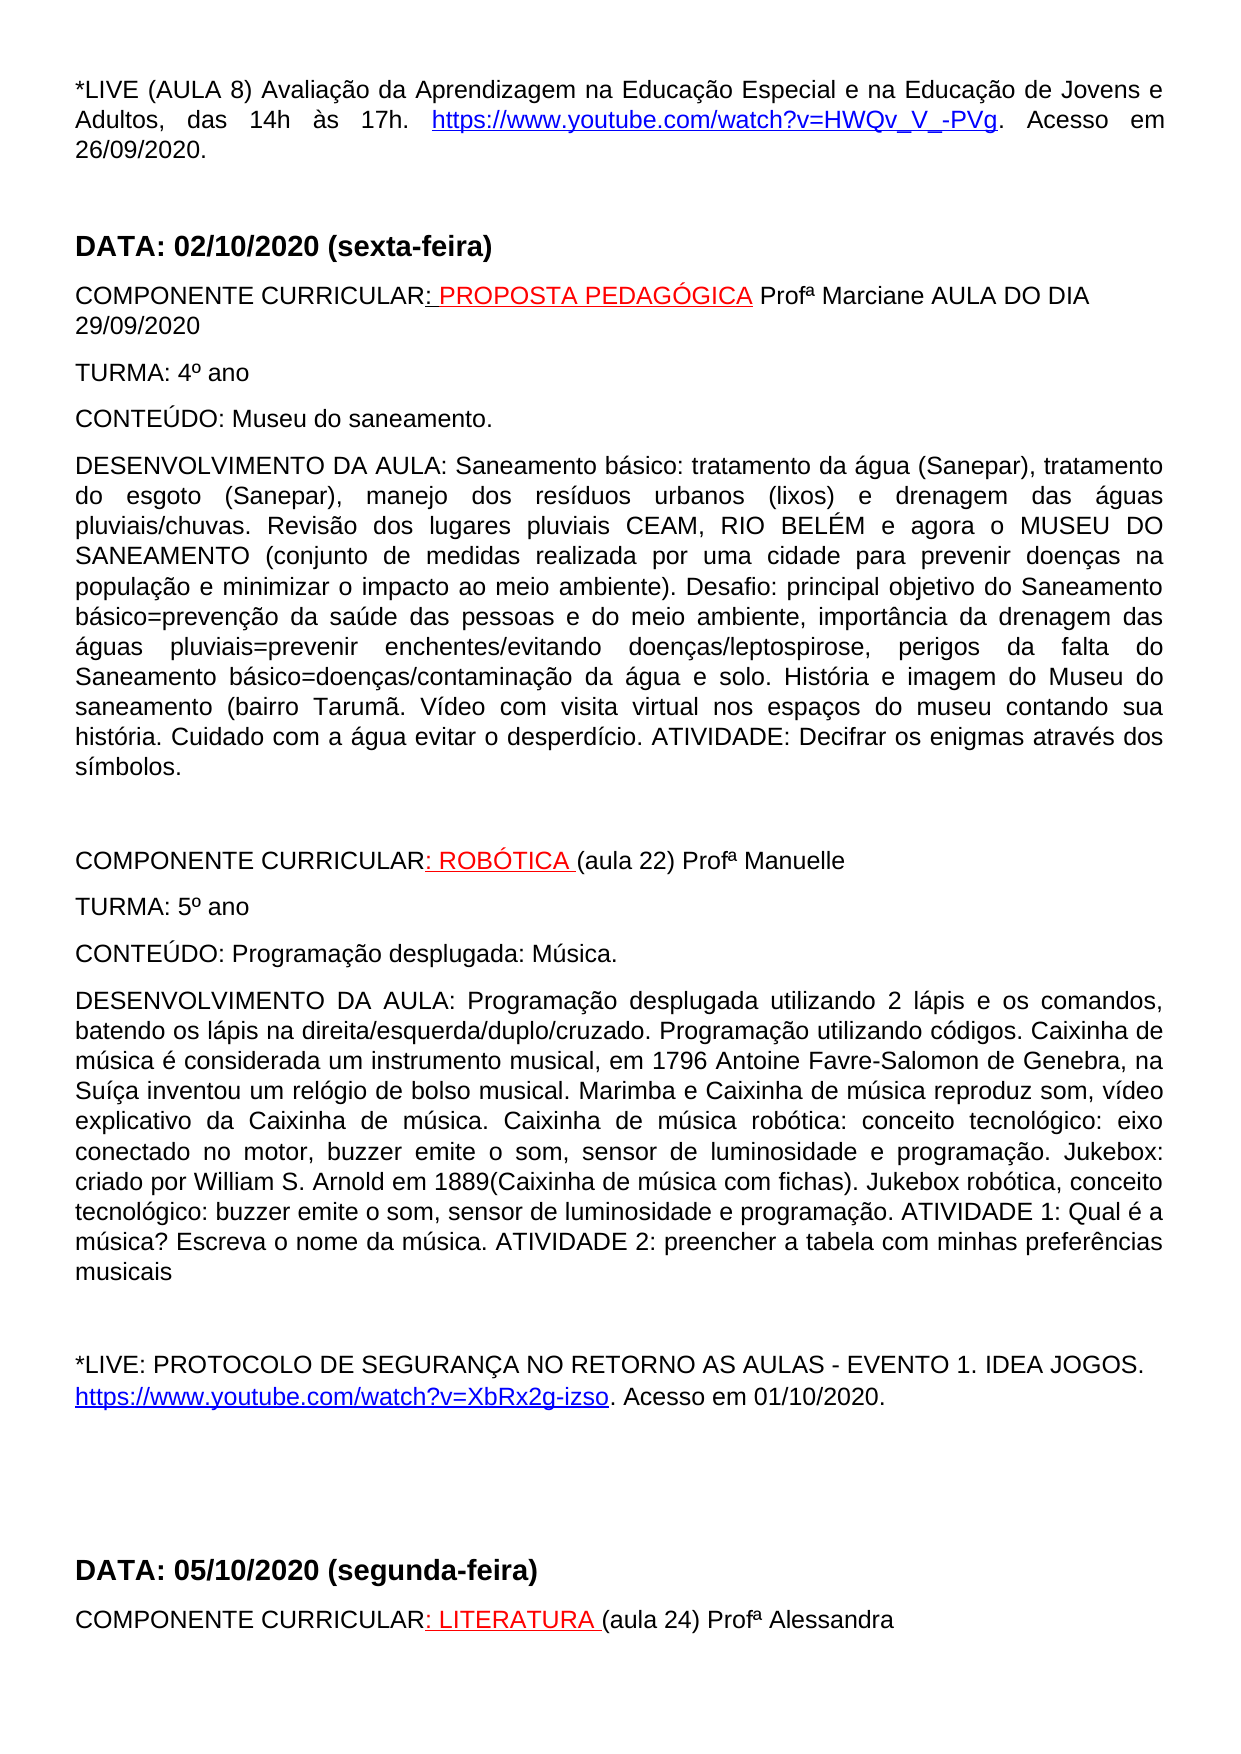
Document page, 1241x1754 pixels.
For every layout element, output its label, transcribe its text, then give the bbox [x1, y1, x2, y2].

text TURMA: 5º ano [75, 892, 1165, 921]
text DATA: 02/10/2020 (sexta-feira) [75, 229, 1165, 262]
text COMPONENTE CURRICULAR: LITERATURA (aula 24) Profª Alessandra [75, 1605, 1165, 1633]
subtitle *LIVE: PROTOCOLO DE SEGURANÇA NO RETORNO AS AULAS - EVENTO 1. IDEA JOGOS. https://www.youtube.com/watch?v=XbRx2g-izso. Acesso em 01/10/2020. [75, 1350, 1165, 1410]
text CONTEÚDO: Museu do saneamento. [75, 404, 1165, 433]
text *LIVE (AULA 8) Avaliação da Aprendizagem na Educação Especial e na Educação de Jovens e Adultos, das 14h às 17h. https://www.youtube.com/watch?v=HWQv_V_-PVg. Acesso em 26/09/2020. [75, 75, 1165, 164]
text CONTEÚDO: Programação desplugada: Música. [75, 939, 1165, 968]
text COMPONENTE CURRICULAR: PROPOSTA PEDAGÓGICA Profª Marciane AULA DO DIA 29/09/2020 [75, 281, 1165, 339]
text DESENVOLVIMENTO DA AULA: Programação desplugada utilizando 2 lápis e os comandos, batendo os lápis na direita/esquerda/duplo/cruzado. Programação utilizando códigos. Caixinha de música é considerada um instrumento musical, em 1796 Antoine Favre-Salomon de Genebra, na Suíça inventou um relógio de bolso musical. Marimba e Caixinha de música reproduz som, vídeo explicativo da Caixinha de música. Caixinha de música robótica: conceito tecnológico: eixo conectado no motor, buzzer emite o som, sensor de luminosidade e programação. Jukebox: criado por William S. Arnold em 1889(Caixinha de música com fichas). Jukebox robótica, conceito tecnológico: buzzer emite o som, sensor de luminosidade e programação. ATIVIDADE 1: Qual é a música? Escreva o nome da música. ATIVIDADE 2: preencher a tabela com minhas preferências musicais [75, 986, 1165, 1286]
text COMPONENTE CURRICULAR: ROBÓTICA (aula 22) Profª Manuelle [75, 846, 1165, 874]
text DATA: 05/10/2020 (segunda-feira) [75, 1553, 1165, 1586]
text DESENVOLVIMENTO DA AULA: Saneamento básico: tratamento da água (Sanepar), tratamento do esgoto (Sanepar), manejo dos resíduos urbanos (lixos) e drenagem das águas pluviais/chuvas. Revisão dos lugares pluviais CEAM, RIO BELÉM e agora o MUSEU DO SANEAMENTO (conjunto de medidas realizada por uma cidade para prevenir doenças na população e minimizar o impacto ao meio ambiente). Desafio: principal objetivo do Saneamento básico=prevenção da saúde das pessoas e do meio ambiente, importância da drenagem das águas pluviais=prevenir enchentes/evitando doenças/leptospirose, perigos da falta do Saneamento básico=doenças/contaminação da água e solo. História e imagem do Museu do saneamento (bairro Tarumã. Vídeo com visita virtual nos espaços do museu contando sua história. Cuidado com a água evitar o desperdício. ATIVIDADE: Decifrar os enigmas através dos símbolos. [75, 451, 1165, 781]
text TURMA: 4º ano [75, 357, 1165, 386]
